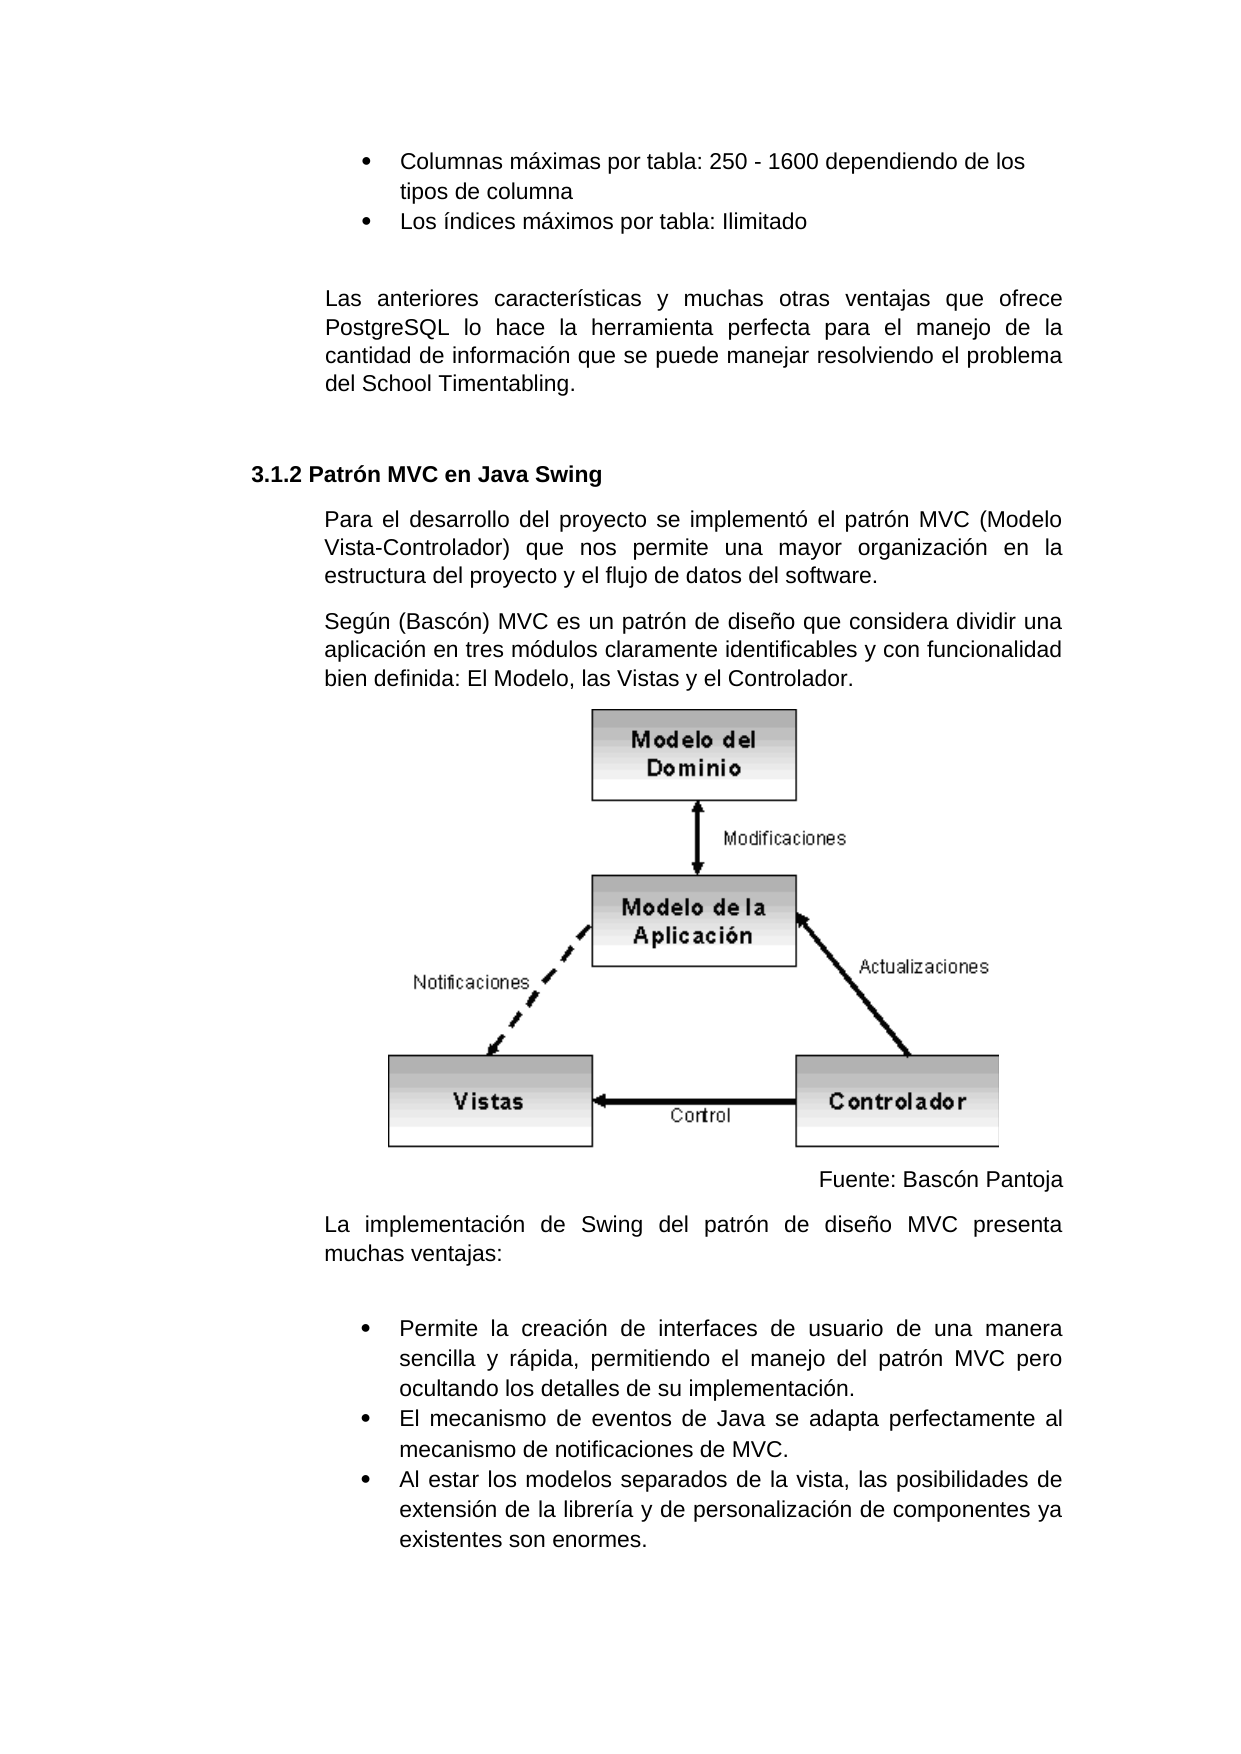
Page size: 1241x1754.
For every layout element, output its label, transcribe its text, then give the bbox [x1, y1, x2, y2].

list El mecanismo de eventos de Java se adapta perfectamente al mecanismo de notificaciones de MVC. [362, 1405, 1063, 1462]
text Fuente: Bascón Pantoja [324, 1166, 1063, 1192]
list Los índices máximos por tabla: Ilimitado [362, 208, 1063, 234]
list Permite la creación de interfaces de usuario de una manera sencilla y rápida, permitiendo el manejo del patrón MVC pero ocultando los detalles de su implementación. [362, 1315, 1063, 1402]
text 3.1.2 Patrón MVC en Java Swing [251, 461, 1063, 487]
text Para el desarrollo del proyecto se implementó el patrón MVC (Modelo Vista-Controlador) que nos permite una mayor organización en la estructura del proyecto y el flujo de datos del software. [324, 506, 1063, 589]
text Las anteriores características y muchas otras ventajas que ofrece PostgreSQL lo hace la herramienta perfecta para el manejo de la cantidad de información que se puede manejar resolviendo el problema del School Timentabling. [325, 285, 1063, 397]
list Al estar los modelos separados de la vista, las posibilidades de extensión de la librería y de personalización de componentes ya existentes son enormes. [362, 1466, 1063, 1553]
list Columnas máximas por tabla: 250 - 1600 dependiendo de los tipos de columna [362, 148, 1063, 204]
text La implementación de Swing del patrón de diseño MVC presenta muchas ventajas: [324, 1211, 1063, 1266]
text Según (Bascón) MVC es un patrón de diseño que considera dividir una aplicación en tres módulos claramente identificables y con funcionalidad bien definida: El Modelo, las Vistas y el Controlador. [324, 608, 1063, 691]
